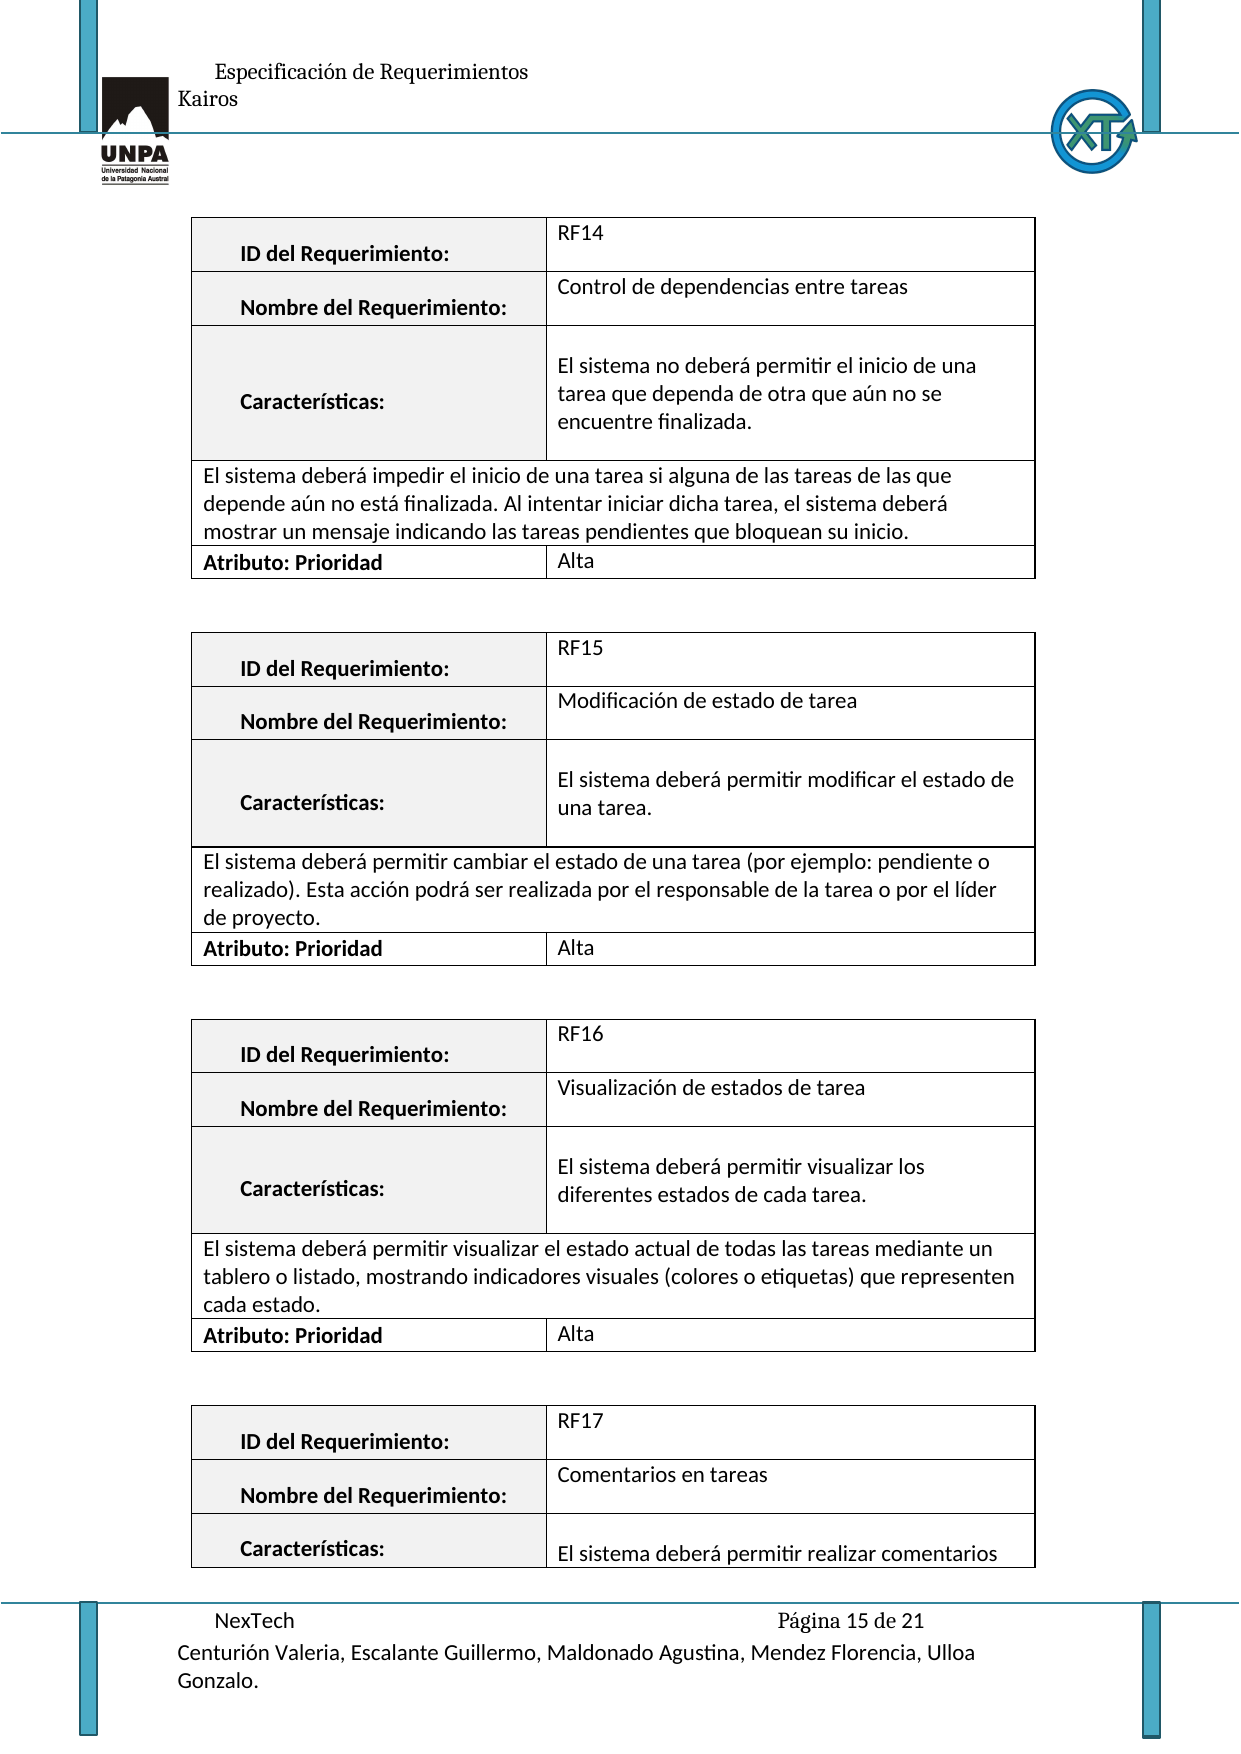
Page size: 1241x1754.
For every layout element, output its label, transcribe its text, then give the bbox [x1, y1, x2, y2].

table_cell El sistema deberá permitir visualizar el estado actual de todas las tareas mediante un tablero o listado, mostrando indicadores visuales (colores o etiquetas) que representen cada estado. [192, 1234, 1034, 1318]
picture [100, 76, 170, 132]
table_cell Visualización de estados de tarea [547, 1073, 1034, 1126]
picture [1036, 134, 1146, 187]
table_header RF17 [547, 1406, 1034, 1459]
table_cell Características: [192, 1127, 546, 1233]
table_cell Atributo: Prioridad [192, 1319, 546, 1351]
table_header ID del Requerimiento: [192, 633, 546, 686]
table_cell Atributo: Prioridad [192, 933, 546, 964]
table_cell Control de dependencias entre tareas [547, 272, 1034, 325]
table_header RF15 [547, 633, 1034, 686]
table_header RF16 [547, 1020, 1034, 1072]
table_cell El sistema no deberá permitir el inicio de una tarea que dependa de otra que aún no se encuentre finalizada. [547, 326, 1034, 460]
table_cell Características: [192, 326, 546, 460]
table_cell Alta [547, 933, 1034, 964]
table_cell Nombre del Requerimiento: [192, 1460, 546, 1513]
table_cell El sistema deberá permitir visualizar los diferentes estados de cada tarea. [547, 1127, 1034, 1233]
picture [1036, 76, 1146, 132]
table_header ID del Requerimiento: [192, 218, 546, 271]
table_cell Modificación de estado de tarea [547, 687, 1034, 739]
table_cell El sistema deberá impedir el inicio de una tarea si alguna de las tareas de las que depende aún no está finalizada. Al intentar iniciar dicha tarea, el sistema deberá mostrar un mensaje indicando las tareas pendientes que bloquean su inicio. [192, 461, 1034, 545]
table_cell El sistema deberá permitir cambiar el estado de una tarea (por ejemplo: pendiente o realizado). Esta acción podrá ser realizada por el responsable de la tarea o por el líder de proyecto. [192, 848, 1034, 932]
picture [100, 134, 170, 186]
table_cell Comentarios en tareas [547, 1460, 1034, 1513]
table_header ID del Requerimiento: [192, 1020, 546, 1072]
table_cell Alta [547, 546, 1034, 578]
table_header RF14 [547, 218, 1034, 271]
table_cell El sistema deberá permitir realizar comentarios sobre una tarea. [547, 1514, 1034, 1567]
table_cell Nombre del Requerimiento: [192, 1073, 546, 1126]
table_cell Nombre del Requerimiento: [192, 687, 546, 739]
table_cell Atributo: Prioridad [192, 546, 546, 578]
table_cell El sistema deberá permitir modificar el estado de una tarea. [547, 740, 1034, 846]
table_cell Características: [192, 740, 546, 846]
table_header ID del Requerimiento: [192, 1406, 546, 1459]
table_cell Alta [547, 1319, 1034, 1351]
table_cell Nombre del Requerimiento: [192, 272, 546, 325]
table_cell Características: [192, 1514, 546, 1567]
